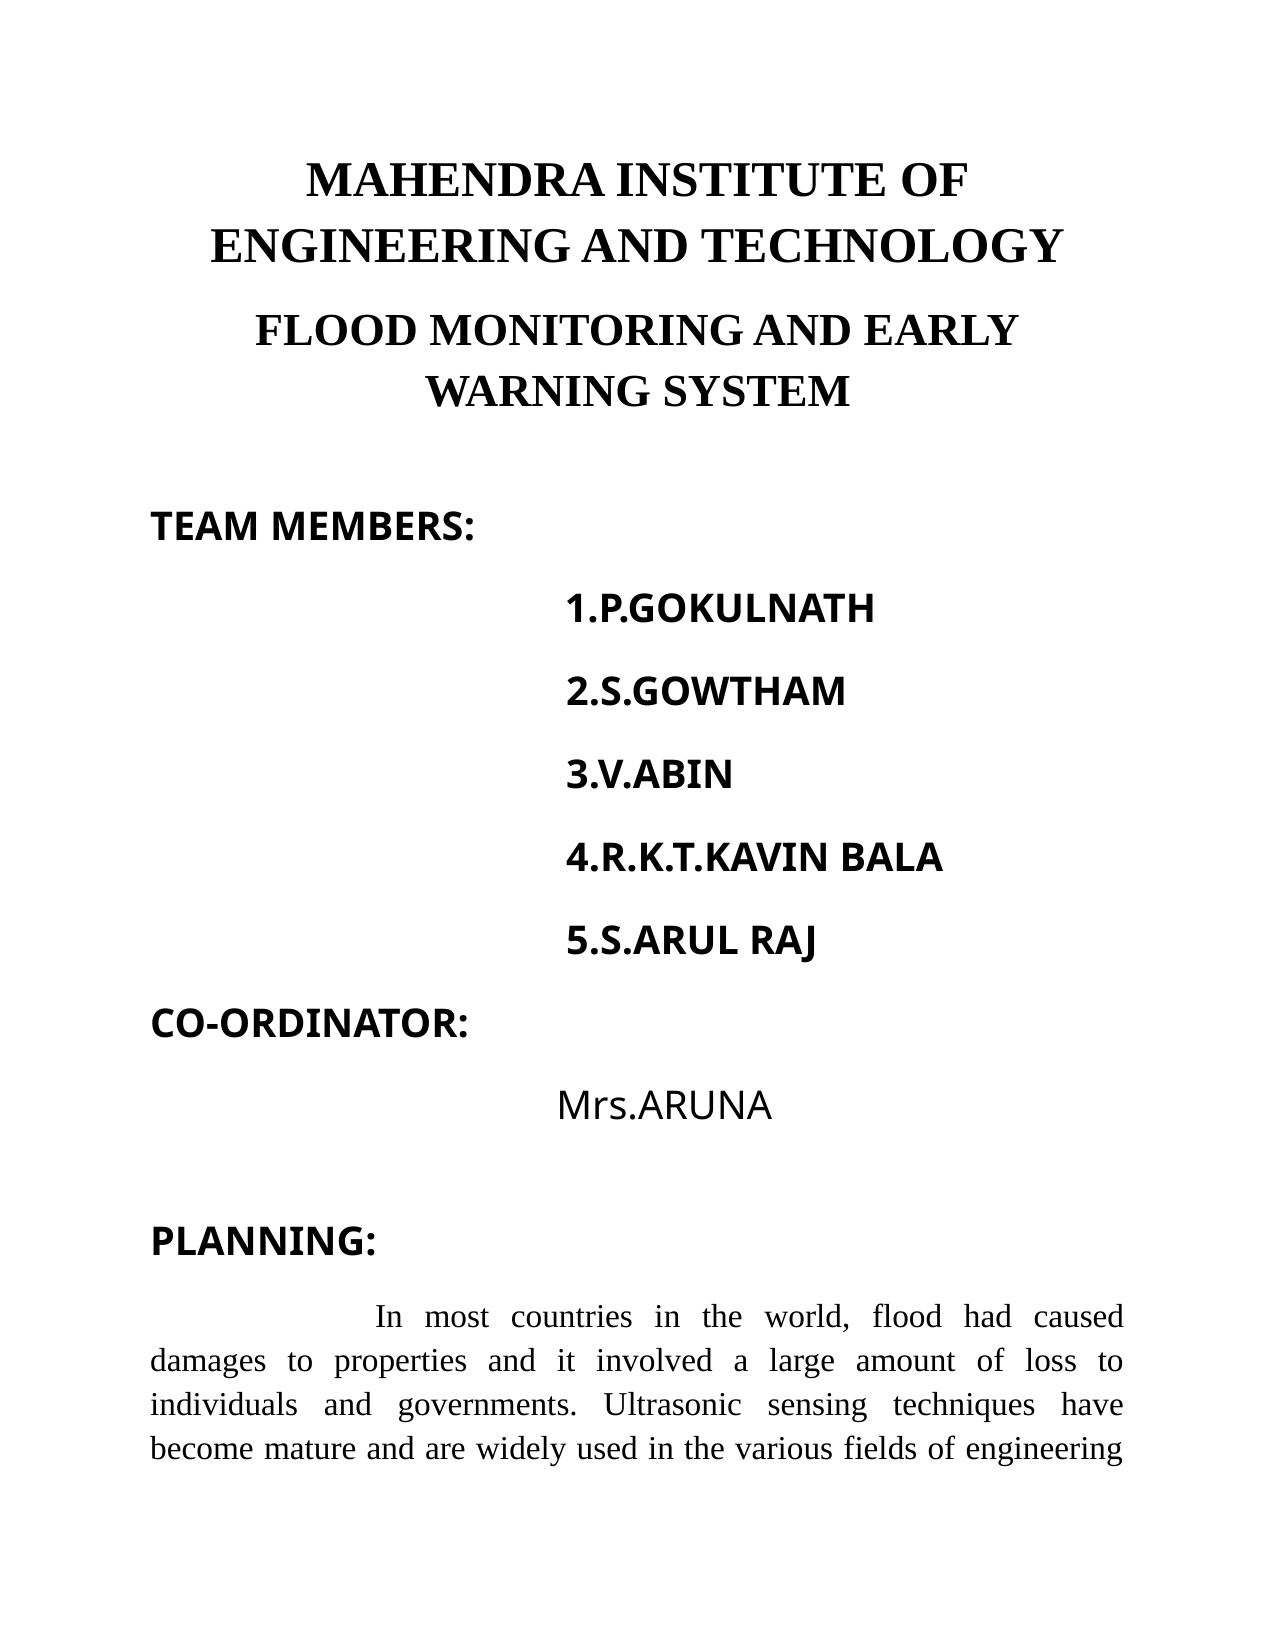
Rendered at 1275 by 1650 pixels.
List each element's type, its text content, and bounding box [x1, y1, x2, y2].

text PLANNING: [150, 1213, 1125, 1267]
text 4.R.K.T.KAVIN BALA [150, 829, 1125, 883]
text 1.P.GOKULNATH [150, 581, 1125, 634]
text FLOOD MONITORING AND EARLY WARNING SYSTEM [150, 303, 1125, 416]
text 2.S.GOWTHAM [150, 663, 1125, 717]
text MAHENDRA INSTITUTE OF ENGINEERING AND TECHNOLOGY [150, 150, 1125, 273]
text 3.V.ABIN [150, 746, 1125, 800]
text 5.S.ARUL RAJ [150, 912, 1125, 966]
text TEAM MEMBERS: [150, 498, 1125, 552]
text CO-ORDINATOR: [150, 995, 1125, 1049]
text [150, 1296, 1125, 1467]
text Mrs.ARUNA [150, 1077, 1125, 1131]
